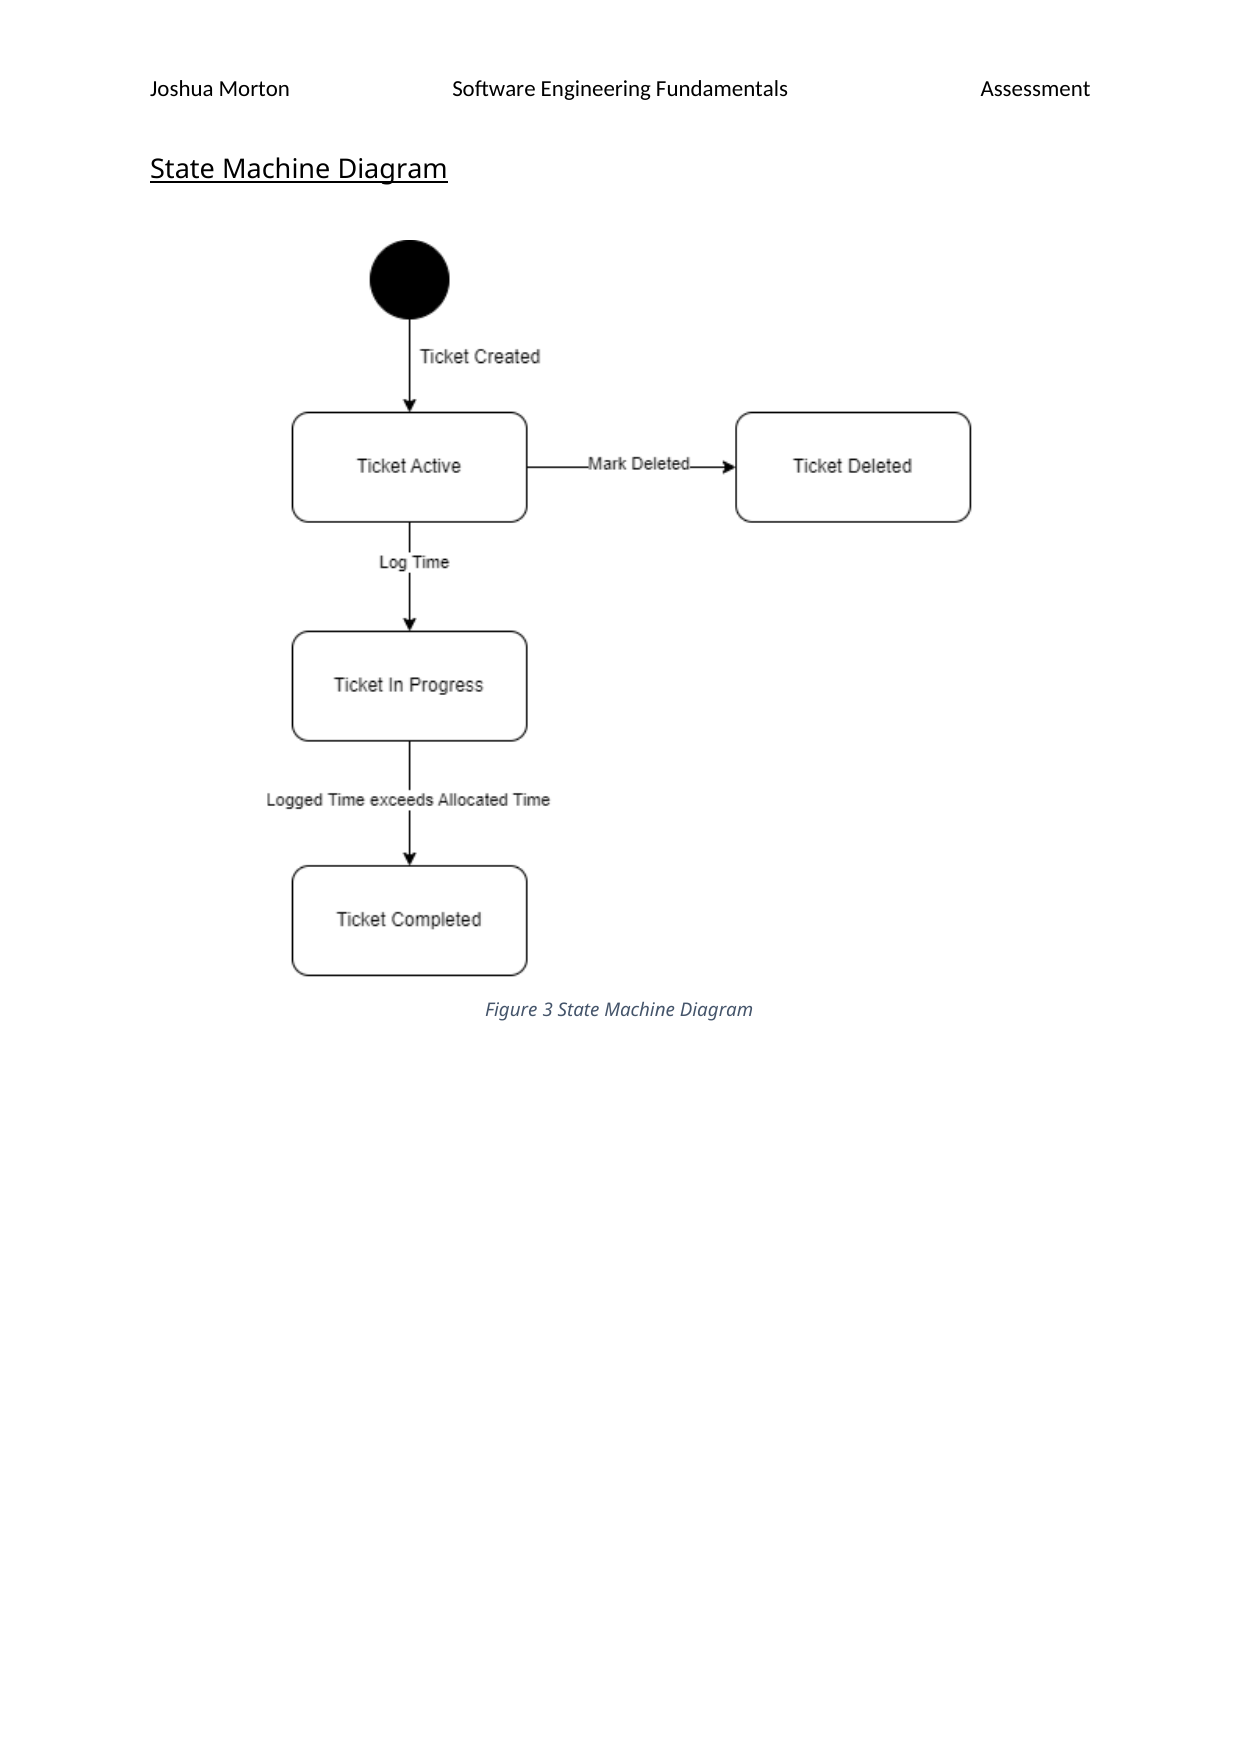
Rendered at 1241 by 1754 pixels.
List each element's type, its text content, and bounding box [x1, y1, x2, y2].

subtitle State Machine Diagram [150, 150, 1090, 187]
text Figure 3 State Machine Diagram [150, 996, 1090, 1022]
picture [267, 240, 973, 978]
